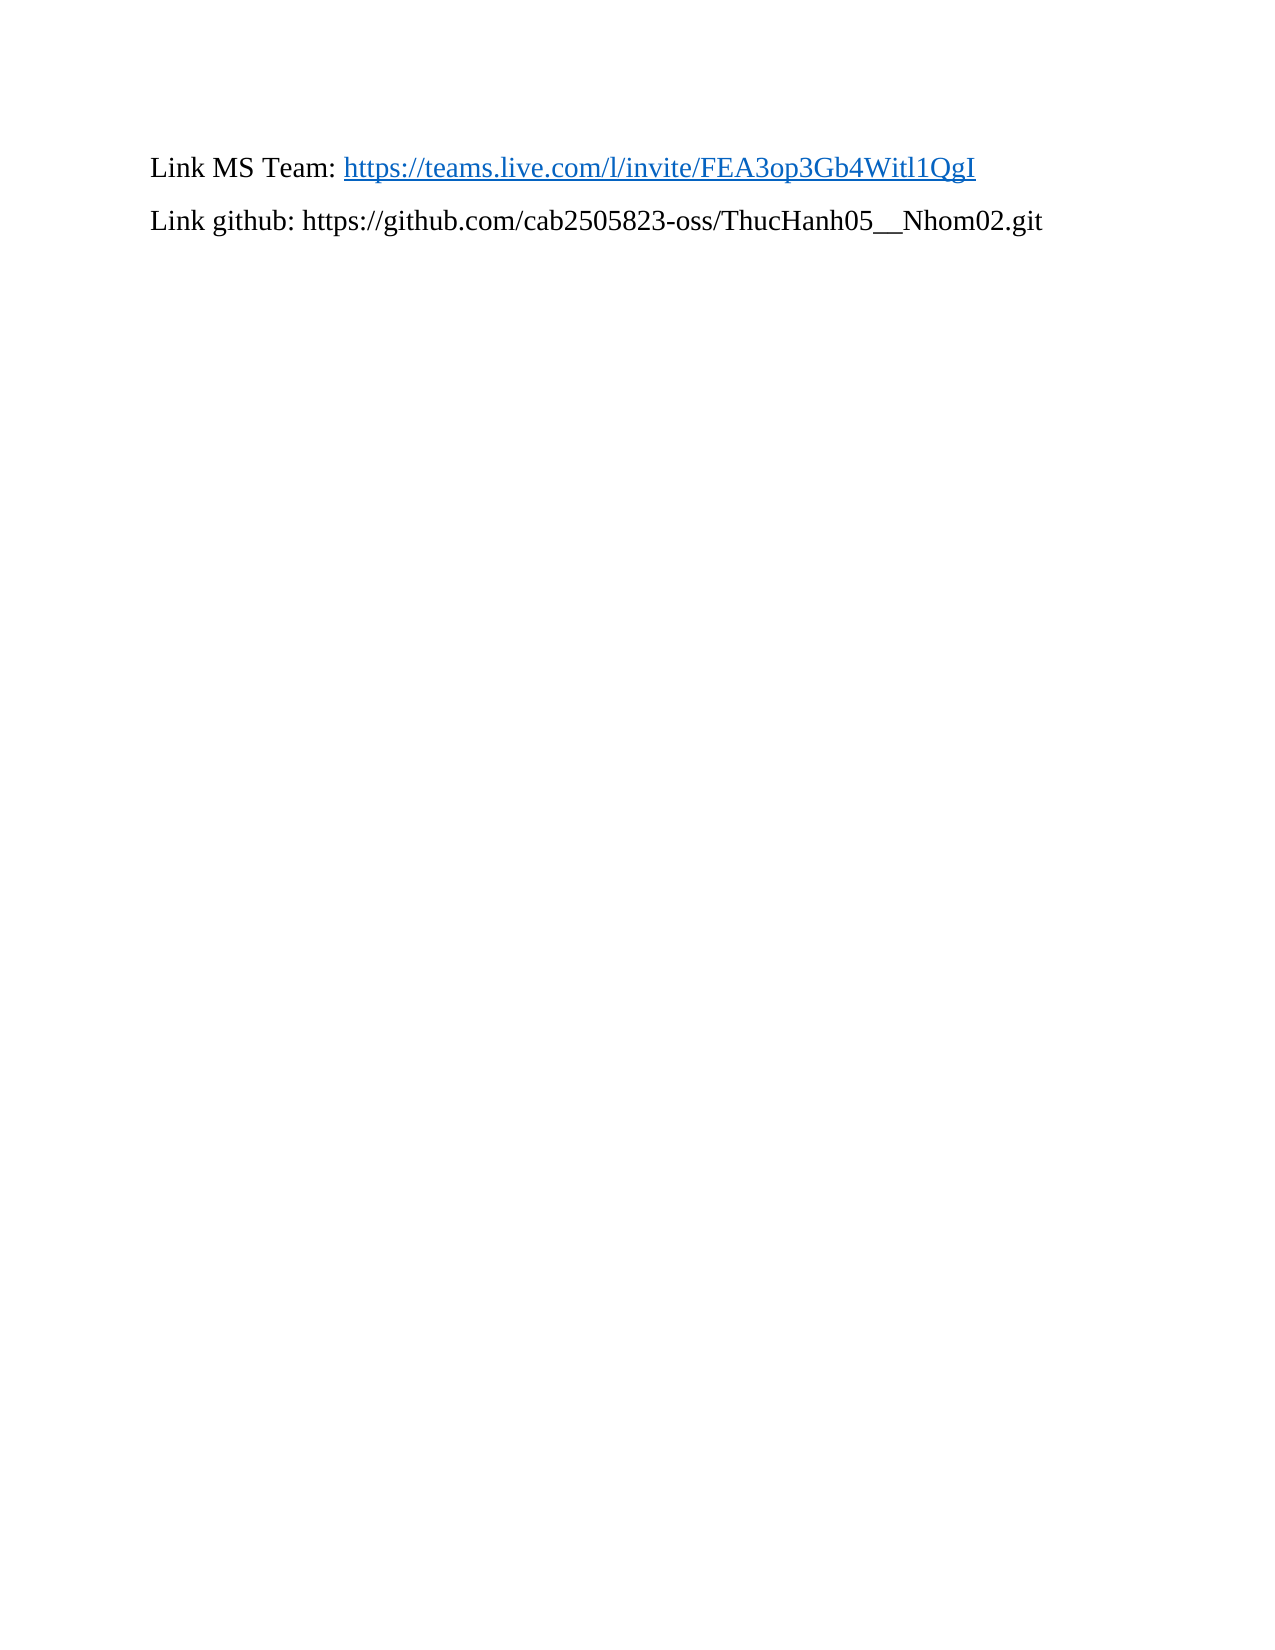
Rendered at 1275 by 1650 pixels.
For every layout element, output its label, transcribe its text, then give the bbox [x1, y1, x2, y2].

text Link MS Team: https://teams.live.com/l/invite/FEA3op3Gb4Witl1QgI [150, 150, 1125, 183]
text Link github: https://github.com/cab2505823-oss/ThucHanh05__Nhom02.git [150, 203, 1125, 236]
